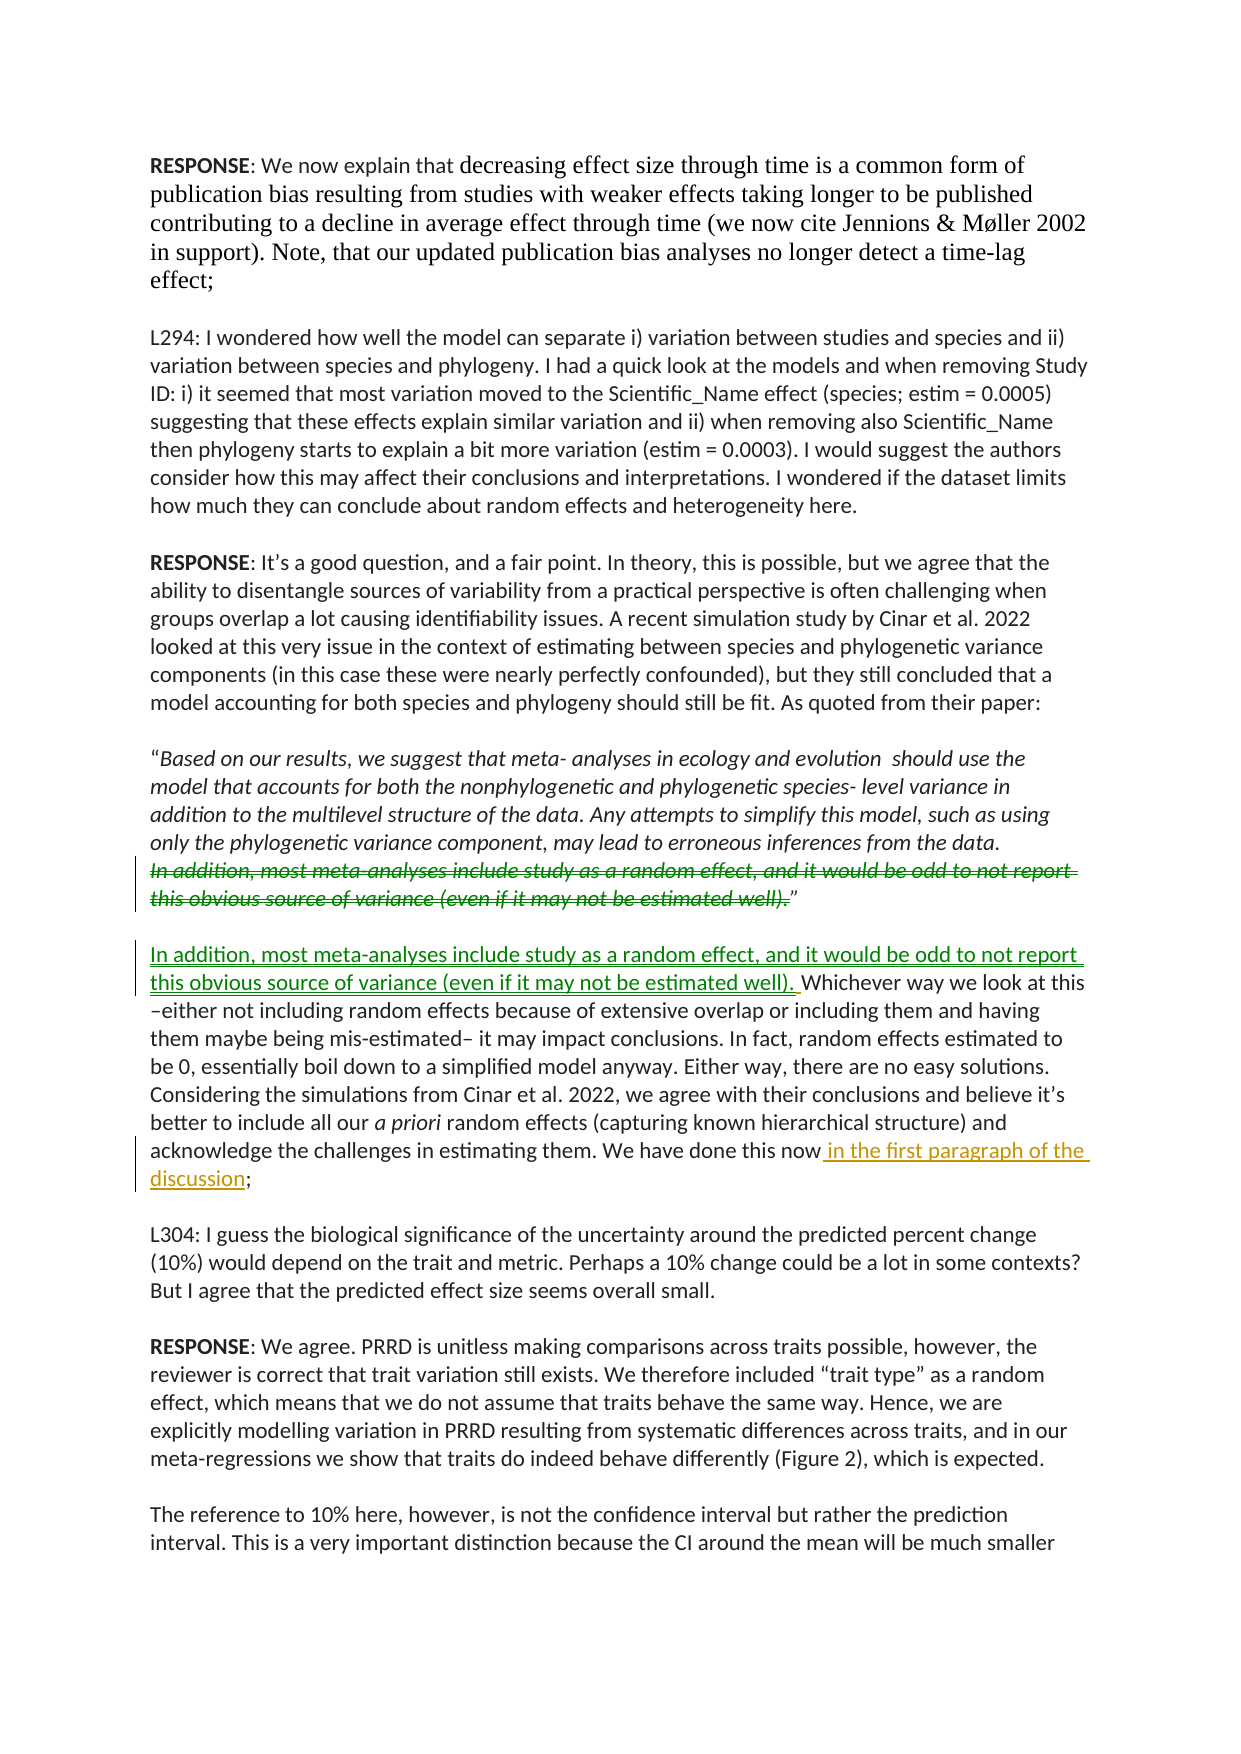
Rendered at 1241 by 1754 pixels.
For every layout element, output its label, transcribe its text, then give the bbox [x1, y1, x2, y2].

text L304: I guess the biological significance of the uncertainty around the predicted percent change (10%) would depend on the trait and metric. Perhaps a 10% change could be a lot in some contexts? But I agree that the predicted effect size seems overall small. [150, 1192, 1090, 1304]
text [150, 1500, 1090, 1556]
text RESPONSE: We now explain that decreasing effect size through time is a common form of publication bias resulting from studies with weaker effects taking longer to be published contributing to a decline in average effect through time (we now cite Jennions & Møller 2002 in support). Note, that our updated publication bias analyses no longer detect a time-lag effect; [150, 150, 1090, 294]
text RESPONSE: It’s a good question, and a fair point. In theory, this is possible, but we agree that the ability to disentangle sources of variability from a practical perspective is often challenging when groups overlap a lot causing identifiability issues. A recent simulation study by Cinar et al. 2022 looked at this very issue in the context of estimating between species and phylogenetic variance components (in this case these were nearly perfectly confounded), but they still concluded that a model accounting for both species and phylogeny should still be fit. As quoted from their paper: [150, 548, 1090, 716]
text L294: I wondered how well the model can separate i) variation between studies and species and ii) variation between species and phylogeny. I had a quick look at the models and when removing Study ID: i) it seemed that most variation moved to the Scientific_Name effect (species; estim = 0.0005) suggesting that these effects explain similar variation and ii) when removing also Scientific_Name then phylogeny starts to explain a bit more variation (estim = 0.0003). I would suggest the authors consider how this may affect their conclusions and interpretations. I wondered if the dataset limits how much they can conclude about random effects and heterogeneity here. [150, 323, 1090, 548]
text RESPONSE: We agree. PRRD is unitless making comparisons across traits possible, however, the reviewer is correct that trait variation still exists. We therefore included “trait type” as a random effect, which means that we do not assume that traits behave the same way. Hence, we are explicitly modelling variation in PRRD resulting from systematic differences across traits, and in our meta-regressions we show that traits do indeed behave differently (Figure 2), which is expected. [150, 1332, 1090, 1472]
text ” [150, 856, 1090, 912]
text Whichever way we look at this –either not including random effects because of extensive overlap or including them and having them maybe being mis-estimated– it may impact conclusions. In fact, random effects estimated to be 0, essentially boil down to a simplified model anyway. Either way, there are no easy solutions. Considering the simulations from Cinar et al. 2022, we agree with their conclusions and believe it’s better to include all our a priori random effects (capturing known hierarchical structure) and acknowledge the challenges in estimating them. We have done this now; [150, 940, 1090, 1192]
text “Based on our results, we suggest that meta- analyses in ecology and evolution should use the model that accounts for both the nonphylogenetic and phylogenetic species- level variance in addition to the multilevel structure of the data. Any attempts to simplify this model, such as using only the phylogenetic variance component, may lead to erroneous inferences from the data. [150, 744, 1090, 856]
